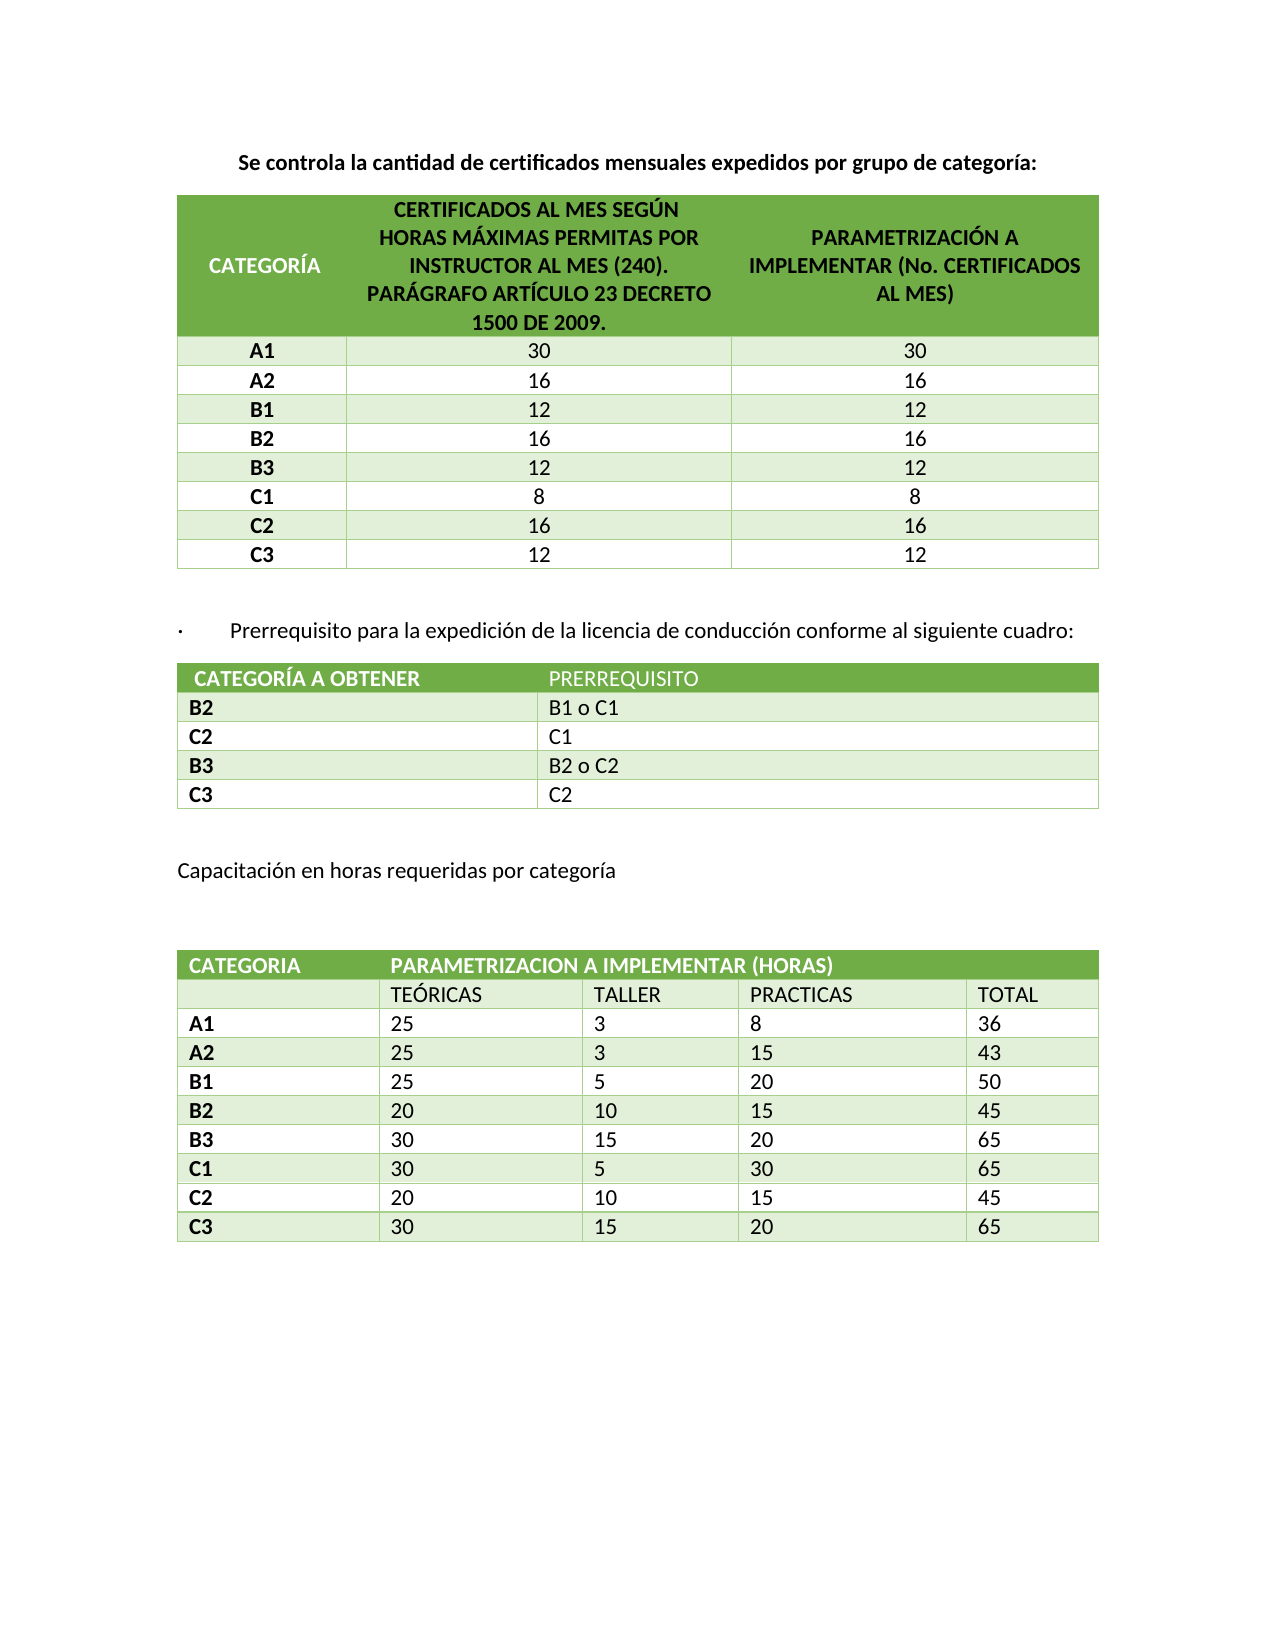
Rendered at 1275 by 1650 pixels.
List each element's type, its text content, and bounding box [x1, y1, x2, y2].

table_cell C2 [178, 1184, 379, 1211]
table_cell 3 [583, 1009, 738, 1037]
table_cell B3 [178, 453, 346, 481]
table_cell 25 [380, 1009, 582, 1037]
table_cell C3 [178, 540, 346, 568]
table_cell C3 [178, 780, 537, 808]
table_cell 3 [583, 1038, 738, 1066]
table_cell B2 [178, 424, 346, 452]
table_cell A1 [178, 337, 346, 365]
table_cell B3 [178, 751, 537, 779]
table_cell 5 [583, 1154, 738, 1182]
table_cell 10 [583, 1096, 738, 1124]
table_header PARAMETRIZACION A IMPLEMENTAR (HORAS) [380, 951, 1098, 979]
table_cell C2 [178, 511, 346, 539]
table_cell 8 [347, 482, 731, 510]
table_cell 15 [739, 1184, 966, 1211]
table_cell TEÓRICAS [380, 980, 582, 1008]
table_cell 16 [732, 511, 1098, 539]
table_cell 10 [583, 1184, 738, 1211]
table_cell 20 [739, 1213, 966, 1241]
table_cell 30 [380, 1154, 582, 1182]
table_cell B3 [178, 1125, 379, 1153]
table_cell 16 [347, 511, 731, 539]
table_cell B1 o C1 [538, 693, 1098, 721]
table_cell PRACTICAS [739, 980, 966, 1008]
table_cell B1 [178, 1067, 379, 1095]
table_cell 12 [732, 540, 1098, 568]
table_cell 16 [347, 424, 731, 452]
table_cell 15 [583, 1213, 738, 1241]
table_header PARAMETRIZACIÓN A IMPLEMENTAR (No. CERTIFICADOS AL MES) [732, 196, 1098, 336]
table_cell 16 [732, 424, 1098, 452]
table_cell C1 [178, 482, 346, 510]
table_cell C2 [178, 722, 537, 750]
table_cell 65 [967, 1213, 1098, 1241]
table_cell 12 [347, 540, 731, 568]
table_cell B2 [178, 693, 537, 721]
table_cell 12 [732, 453, 1098, 481]
table_cell TOTAL [967, 980, 1098, 1008]
table_header CATEGORÍA [178, 196, 346, 336]
table_cell 45 [967, 1184, 1098, 1211]
table_cell 30 [732, 337, 1098, 365]
table_cell 12 [347, 453, 731, 481]
table_cell 30 [380, 1213, 582, 1241]
table_cell B2 [178, 1096, 379, 1124]
table_cell 16 [347, 366, 731, 394]
table_header PRERREQUISITO [538, 664, 1098, 692]
table_cell A1 [178, 1009, 379, 1037]
table_cell B2 o C2 [538, 751, 1098, 779]
table_cell B1 [178, 395, 346, 423]
text Capacitación en horas requeridas por categoría [177, 856, 1098, 884]
table_cell 25 [380, 1038, 582, 1066]
table_cell 30 [347, 337, 731, 365]
table_cell 20 [380, 1096, 582, 1124]
table_cell 16 [732, 366, 1098, 394]
table_cell [178, 980, 379, 1008]
table_cell 50 [967, 1067, 1098, 1095]
table_cell C3 [178, 1213, 379, 1241]
table_cell 30 [380, 1125, 582, 1153]
text Se controla la cantidad de certificados mensuales expedidos por grupo de categoría: [177, 148, 1098, 176]
table_cell 45 [967, 1096, 1098, 1124]
table_cell 8 [739, 1009, 966, 1037]
table_cell 20 [739, 1067, 966, 1095]
table_cell 20 [380, 1184, 582, 1211]
table_cell 30 [739, 1154, 966, 1182]
table_cell 25 [380, 1067, 582, 1095]
table_cell 65 [967, 1154, 1098, 1182]
table_header CATEGORÍA A OBTENER [178, 664, 537, 692]
table_cell 12 [732, 395, 1098, 423]
table_cell 20 [739, 1125, 966, 1153]
table_cell 36 [967, 1009, 1098, 1037]
table_header CERTIFICADOS AL MES SEGÚN HORAS MÁXIMAS PERMITAS POR INSTRUCTOR AL MES (240). PARÁGRAFO ARTÍCULO 23 DECRETO 1500 DE 2009. [347, 196, 731, 336]
table_cell 12 [347, 395, 731, 423]
table_cell A2 [178, 1038, 379, 1066]
table_cell 15 [739, 1038, 966, 1066]
table_cell 15 [583, 1125, 738, 1153]
table_cell 65 [967, 1125, 1098, 1153]
table_cell 15 [739, 1096, 966, 1124]
table_cell C1 [538, 722, 1098, 750]
table_cell C1 [178, 1154, 379, 1182]
table_cell 8 [732, 482, 1098, 510]
table_cell 43 [967, 1038, 1098, 1066]
table_cell A2 [178, 366, 346, 394]
table_header CATEGORIA [178, 951, 379, 979]
text · Prerrequisito para la expedición de la licencia de conducción conforme al siguiente cuadro: [177, 616, 1098, 644]
table_cell TALLER [583, 980, 738, 1008]
table_cell 5 [583, 1067, 738, 1095]
table_cell C2 [538, 780, 1098, 808]
